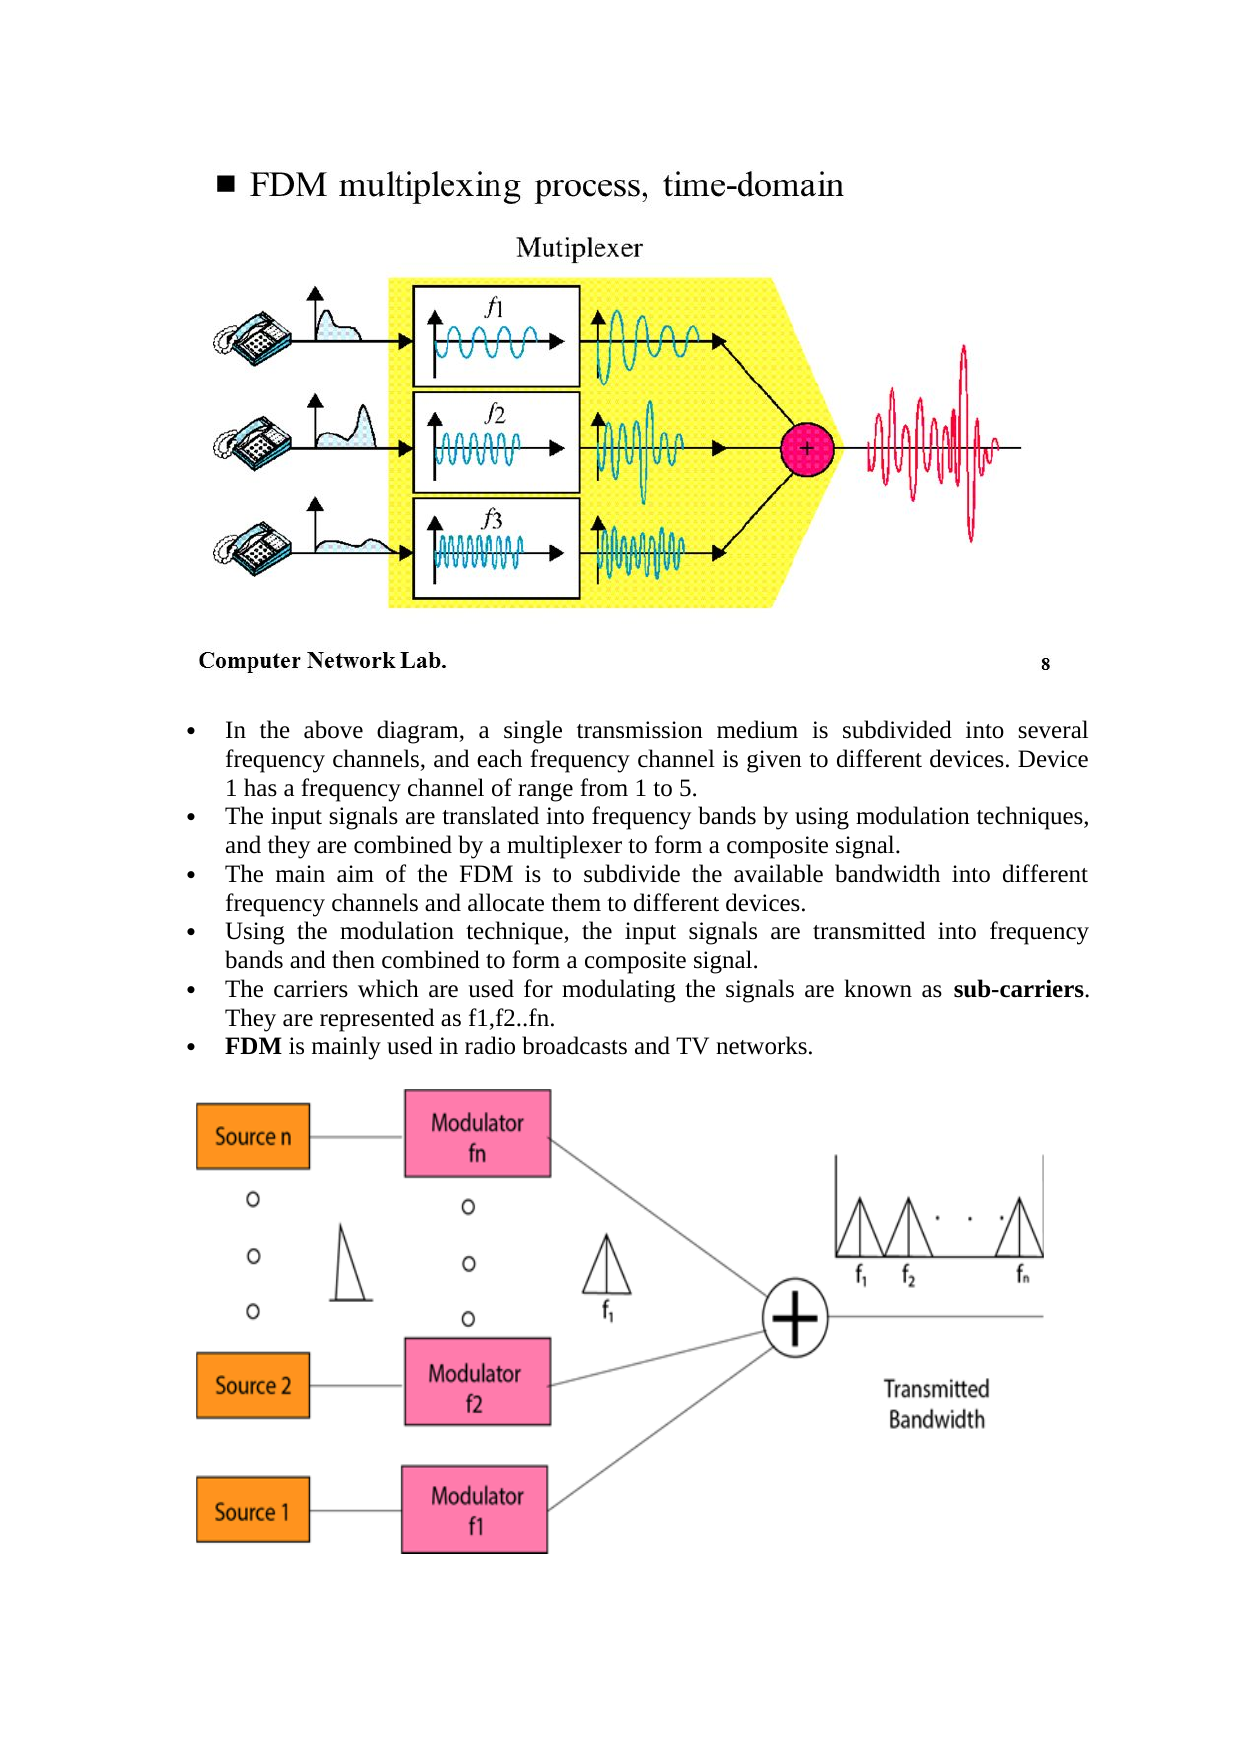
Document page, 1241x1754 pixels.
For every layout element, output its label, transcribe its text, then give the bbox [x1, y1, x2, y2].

picture [150, 150, 1091, 686]
list The main aim of the FDM is to subdivide the available bandwidth into different frequency channels and allocate them to different devices. [187, 859, 1090, 916]
list In the above diagram, a single transmission medium is subdivided into several frequency channels, and each frequency channel is given to different devices. Device 1 has a frequency channel of range from 1 to 5. [187, 715, 1090, 801]
list The carriers which are used for modulating the signals are known as sub-carriers. They are represented as f1,f2..fn. [187, 974, 1090, 1031]
list Using the modulation technique, the input signals are transmitted into frequency bands and then combined to form a composite signal. [187, 916, 1090, 974]
list The input signals are translated into frequency bands by using modulation techniques, and they are combined by a multiplexer to form a composite signal. [187, 801, 1090, 859]
picture [196, 1089, 1044, 1554]
list FDM is mainly used in radio broadcasts and TV networks. [187, 1031, 1090, 1060]
